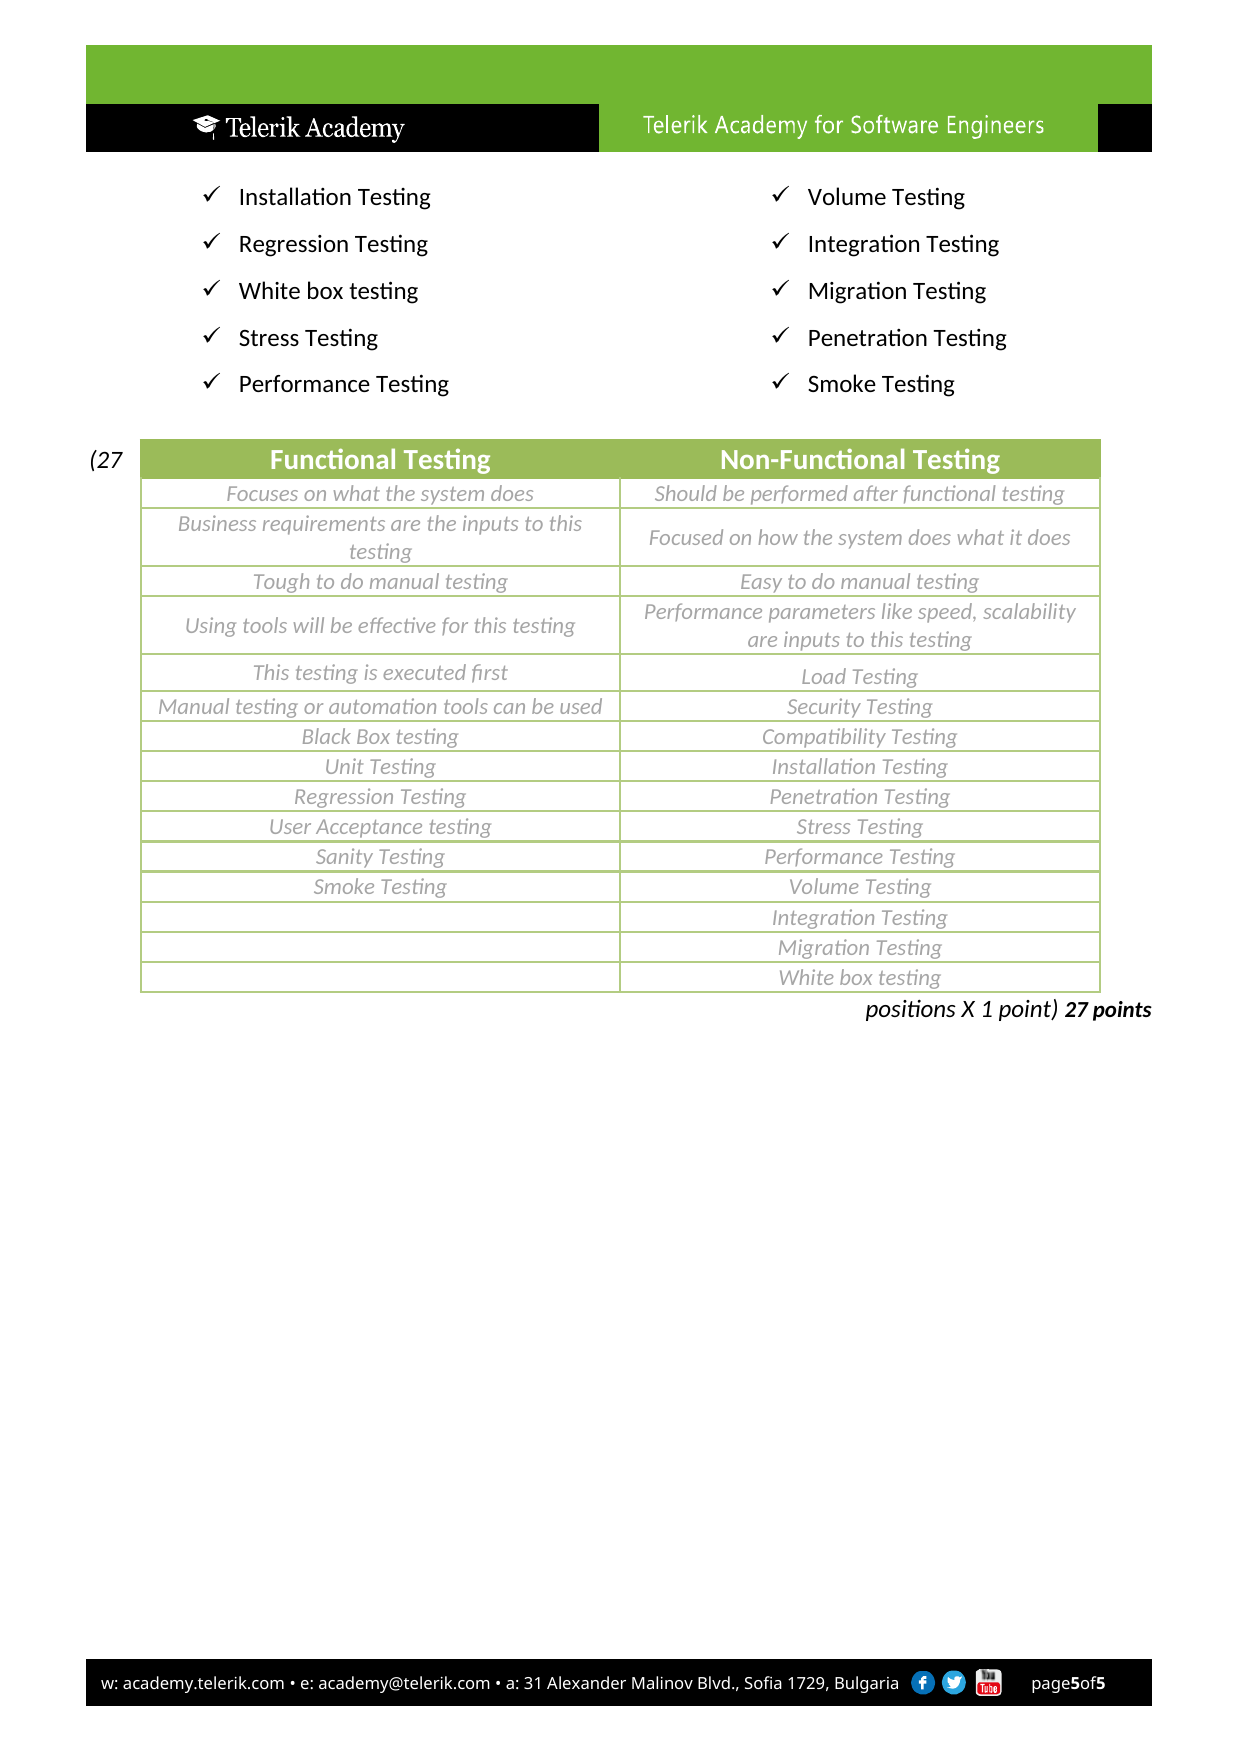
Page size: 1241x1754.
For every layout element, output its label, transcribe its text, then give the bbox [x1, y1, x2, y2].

table_cell Penetration Testing [621, 782, 1099, 810]
table_cell White box testing [621, 963, 1099, 991]
table_cell Tough to do manual testing [142, 567, 619, 595]
table_cell [142, 963, 619, 991]
table_cell Unit Testing [142, 752, 619, 780]
list White box testing [201, 271, 583, 305]
table_cell Focused on how the system does what it does [621, 509, 1099, 565]
table_cell Stress Testing [621, 812, 1099, 840]
table_cell Load Testing [621, 655, 1099, 690]
table_cell Should be performed after functional testing [621, 479, 1099, 507]
table_cell Black Box testing [142, 722, 619, 750]
table_cell Using tools will be effective for this testing [142, 597, 619, 653]
table_cell Sanity Testing [142, 843, 619, 870]
list Regression Testing [201, 224, 583, 258]
table_cell Volume Testing [621, 873, 1099, 901]
table_cell User Acceptance testing [142, 812, 619, 840]
list Integration Testing [770, 224, 1152, 258]
list Installation Testing [201, 177, 583, 212]
table_cell Manual testing or automation tools can be used [142, 692, 619, 720]
table_cell [142, 933, 619, 961]
table_cell Business requirements are the inputs to this testing [142, 509, 619, 565]
list Stress Testing [201, 318, 583, 352]
table_cell This testing is executed first [142, 655, 619, 690]
table_header Non-Functional Testing [621, 441, 1099, 477]
list Performance Testing [201, 365, 583, 399]
table_cell Compatibility Testing [621, 722, 1099, 750]
list Volume Testing [770, 177, 1152, 212]
table_cell [142, 903, 619, 931]
table_cell Integration Testing [621, 903, 1099, 931]
table_cell Migration Testing [621, 933, 1099, 961]
table_cell Smoke Testing [142, 873, 619, 901]
table_cell Easy to do manual testing [621, 567, 1099, 595]
table_cell Security Testing [621, 692, 1099, 720]
list Migration Testing [770, 271, 1152, 305]
table_cell Focuses on what the system does [142, 479, 619, 507]
text (27 positions X 1 point) 27 points [89, 444, 1152, 1023]
table_cell Performance parameters like speed, scalability are inputs to this testing [621, 597, 1099, 653]
table_cell Installation Testing [621, 752, 1099, 780]
table_header Functional Testing [142, 441, 619, 477]
table_cell Performance Testing [621, 843, 1099, 870]
table_cell Regression Testing [142, 782, 619, 810]
list Smoke Testing [770, 365, 1152, 399]
list Penetration Testing [770, 318, 1152, 352]
